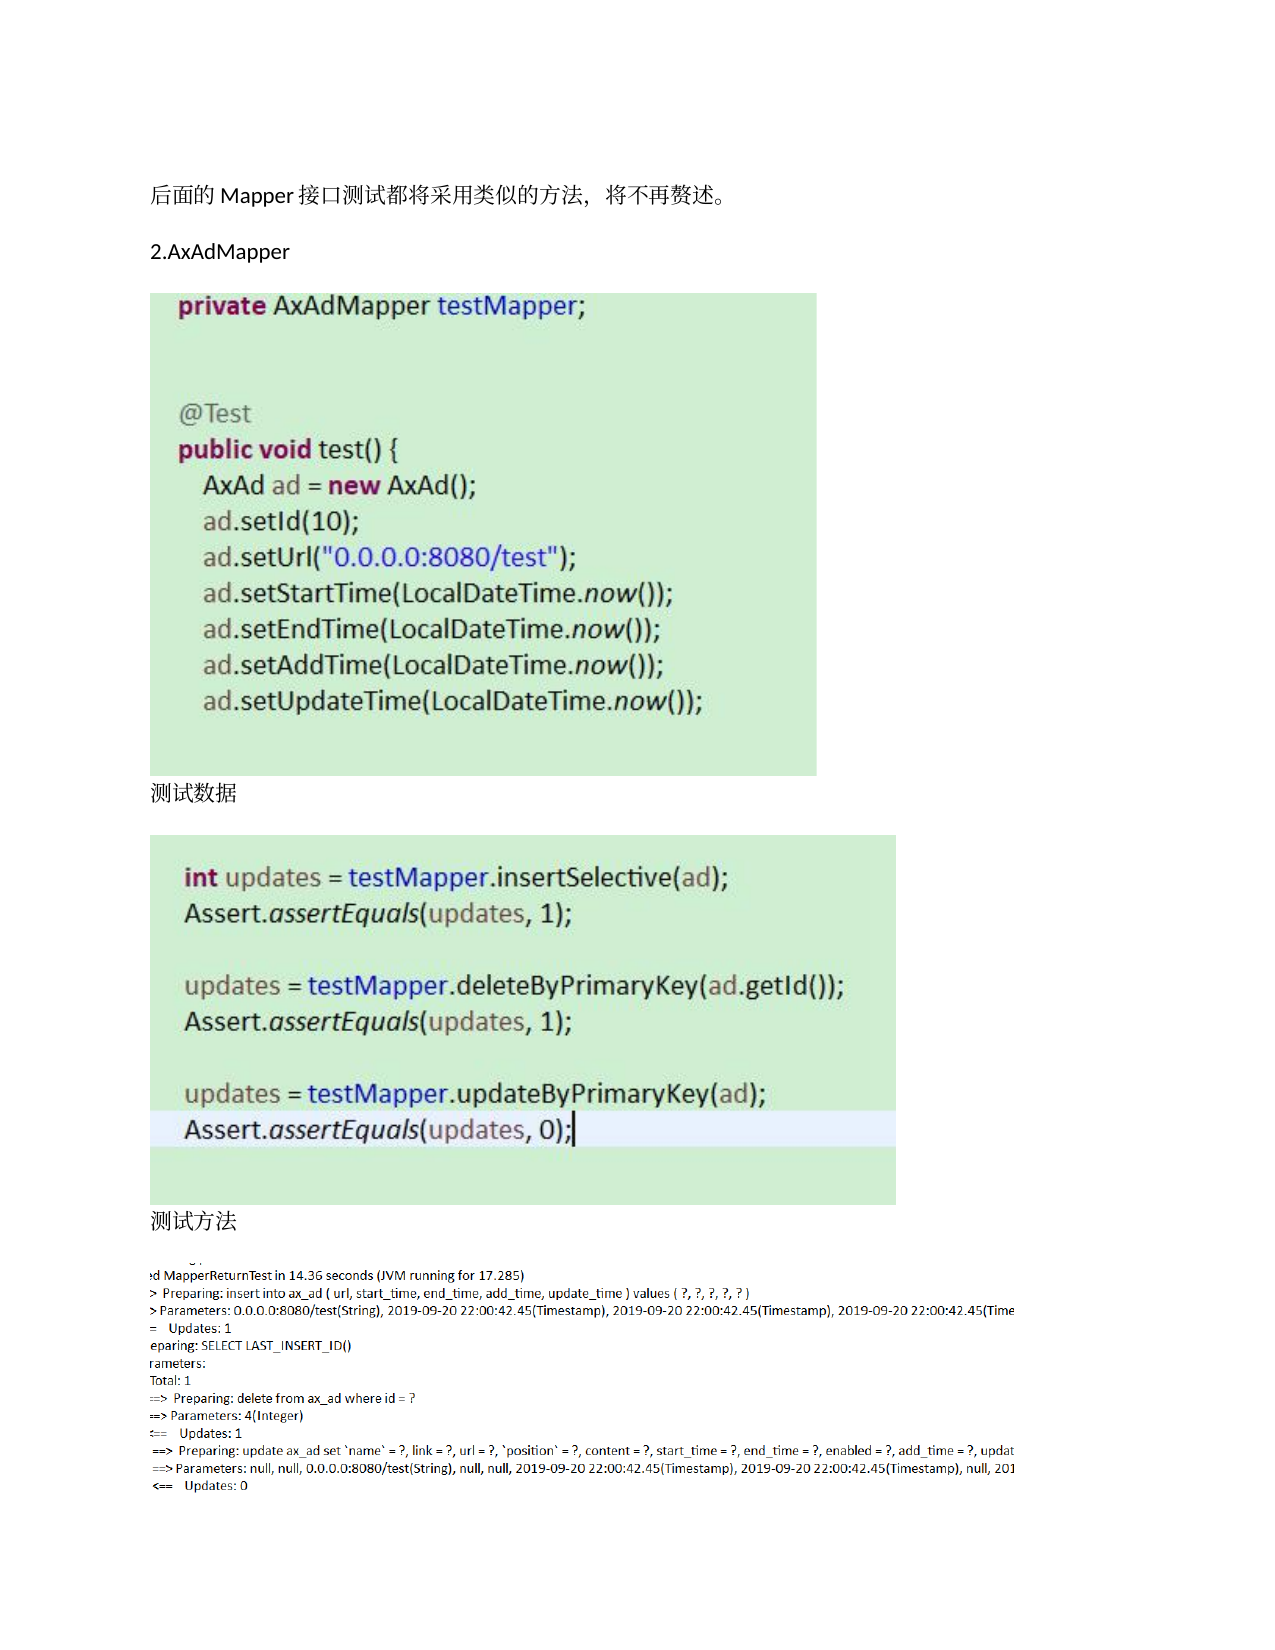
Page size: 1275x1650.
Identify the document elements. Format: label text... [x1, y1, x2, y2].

text 2.AxAdMapper [150, 237, 1125, 266]
text 测试数据 [150, 776, 1125, 807]
text 测试方法 [150, 1204, 1125, 1236]
picture [150, 1263, 1014, 1496]
text 后面的Mapper接口测试都将采用类似的方法，将不再赘述。 [150, 178, 1125, 209]
picture [150, 835, 896, 1205]
picture [150, 293, 817, 776]
